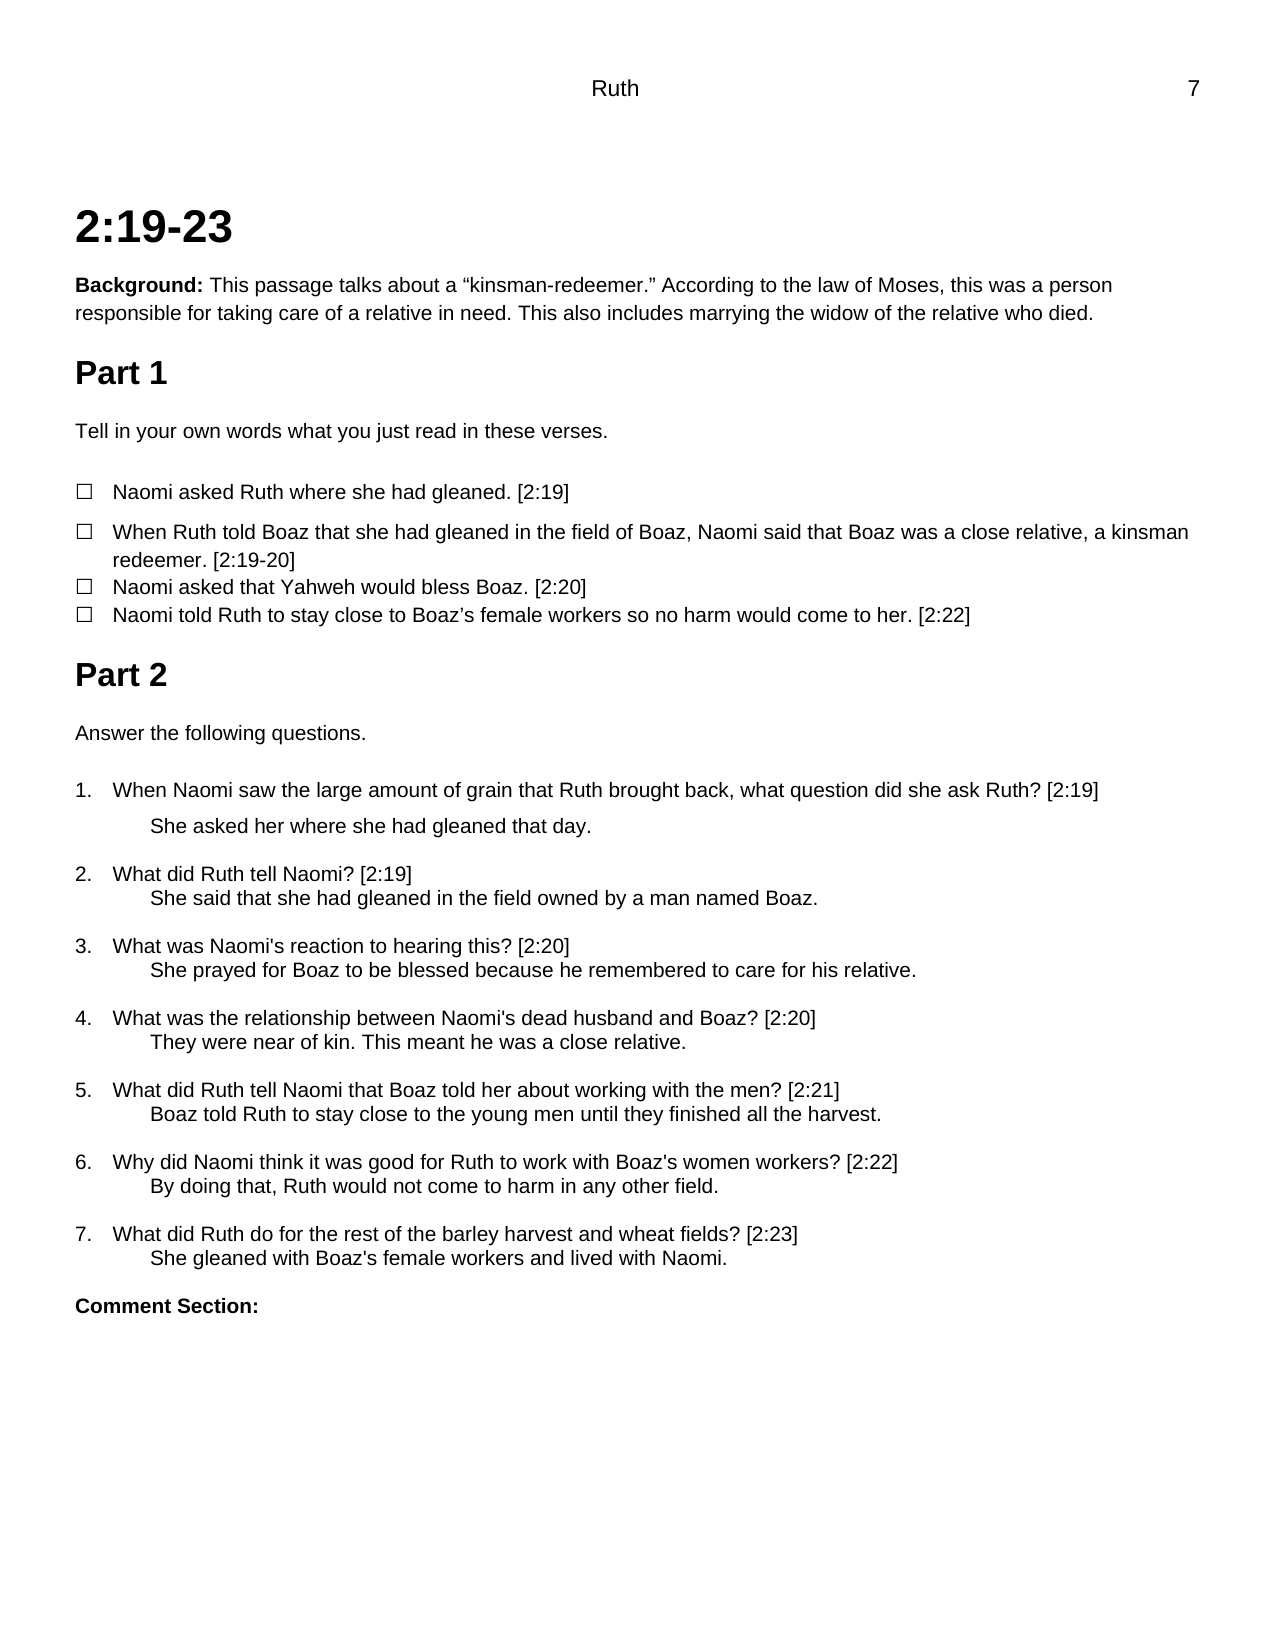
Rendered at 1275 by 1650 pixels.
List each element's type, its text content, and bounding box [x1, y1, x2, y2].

text She gleaned with Boaz's female workers and lived with Naomi. [150, 1245, 1200, 1269]
text Answer the following questions. [75, 721, 1200, 745]
list Naomi told Ruth to stay close to Boaz’s female workers so no harm would come to her. [2:22] [75, 602, 1200, 626]
text Background: This passage talks about a “kinsman-redeemer.” According to the law of Moses, this was a person responsible for taking care of a relative in need. This also includes marrying the widow of the relative who died. [75, 273, 1200, 324]
text She said that she had gleaned in the field owned by a man named Boaz. [150, 886, 1200, 910]
list When Ruth told Boaz that she had gleaned in the field of Boaz, Naomi said that Boaz was a close relative, a kinsman redeemer. [2:19-20] [75, 520, 1200, 571]
list What was Naomi's reaction to hearing this? [2:20] [75, 934, 1200, 958]
list What did Ruth do for the rest of the barley harvest and wheat fields? [2:23] [75, 1221, 1200, 1245]
text Comment Section: [75, 1294, 1200, 1318]
text She prayed for Boaz to be blessed because he remembered to care for his relative. [150, 958, 1200, 982]
subtitle 2:19-23 [75, 200, 1200, 253]
text Boaz told Ruth to stay close to the young men until they finished all the harvest. [150, 1102, 1200, 1126]
text Part 2 [75, 655, 1200, 693]
list What did Ruth tell Naomi? [2:19] [75, 862, 1200, 886]
text Part 1 [75, 353, 1200, 391]
list Why did Naomi think it was good for Ruth to work with Boaz's women workers? [2:22] [75, 1149, 1200, 1173]
text Tell in your own words what you just read in these verses. [75, 419, 1200, 443]
list What did Ruth tell Naomi that Boaz told her about working with the men? [2:21] [75, 1078, 1200, 1102]
list Naomi asked Ruth where she had gleaned. [2:19] [75, 480, 1200, 504]
list When Naomi saw the large amount of grain that Ruth brought back, what question did she ask Ruth? [2:19] [75, 778, 1200, 802]
text By doing that, Ruth would not come to harm in any other field. [150, 1173, 1200, 1197]
text She asked her where she had gleaned that day. [150, 814, 1200, 838]
list Naomi asked that Yahweh would bless Boaz. [2:20] [75, 575, 1200, 599]
list What was the relationship between Naomi's dead husband and Boaz? [2:20] [75, 1006, 1200, 1030]
text They were near of kin. This meant he was a close relative. [150, 1030, 1200, 1054]
